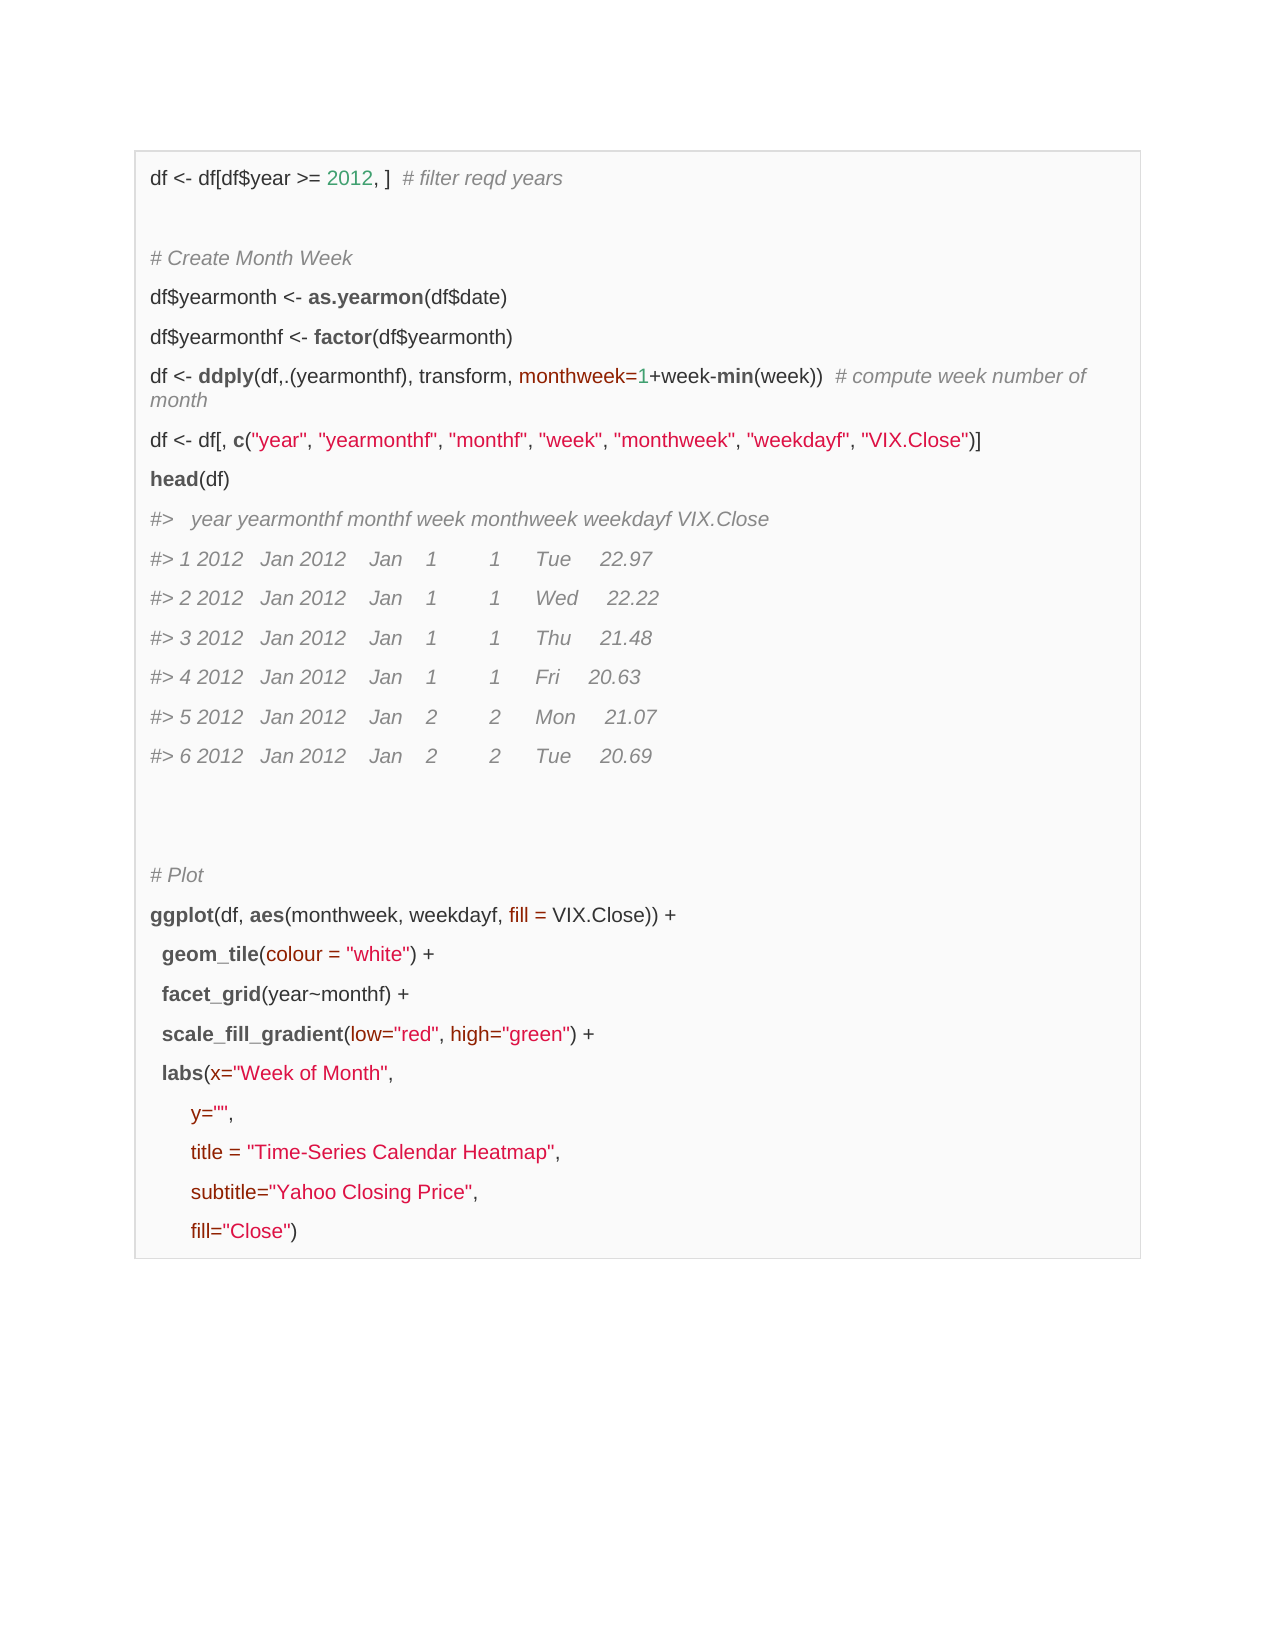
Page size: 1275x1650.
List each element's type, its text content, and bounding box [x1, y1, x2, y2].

text head(df) [136, 451, 1140, 491]
text fill="Close") [136, 1203, 1140, 1258]
text # Plot [136, 847, 1140, 886]
text df <- df[df$year >= 2012, ] # filter reqd years [136, 152, 1140, 189]
text # Create Month Week [136, 229, 1140, 269]
text #> 2 2012 Jan 2012 Jan 1 1 Wed 22.22 [136, 570, 1140, 609]
text df$yearmonth <- as.yearmon(df$date) [136, 269, 1140, 308]
text labs(x="Week of Month", [136, 1045, 1140, 1084]
text df$yearmonthf <- factor(df$yearmonth) [136, 308, 1140, 348]
text y="", [136, 1084, 1140, 1124]
text geom_tile(colour = "white") + [136, 926, 1140, 966]
text facet_grid(year~monthf) + [136, 966, 1140, 1005]
text scale_fill_gradient(low="red", high="green") + [136, 1005, 1140, 1045]
text ggplot(df, aes(monthweek, weekdayf, fill = VIX.Close)) + [136, 886, 1140, 926]
text #> 3 2012 Jan 2012 Jan 1 1 Thu 21.48 [136, 609, 1140, 649]
text subtitle="Yahoo Closing Price", [136, 1163, 1140, 1203]
text df <- ddply(df,.(yearmonthf), transform, monthweek=1+week-min(week)) # compute week number of month [136, 348, 1140, 411]
text #> 1 2012 Jan 2012 Jan 1 1 Tue 22.97 [136, 530, 1140, 570]
text #> year yearmonthf monthf week monthweek weekdayf VIX.Close [136, 491, 1140, 530]
text title = "Time-Series Calendar Heatmap", [136, 1124, 1140, 1163]
text #> 4 2012 Jan 2012 Jan 1 1 Fri 20.63 [136, 649, 1140, 688]
text #> 5 2012 Jan 2012 Jan 2 2 Mon 21.07 [136, 688, 1140, 728]
text #> 6 2012 Jan 2012 Jan 2 2 Tue 20.69 [136, 728, 1140, 768]
text df <- df[, c("year", "yearmonthf", "monthf", "week", "monthweek", "weekdayf", "VIX.Close")] [136, 411, 1140, 451]
